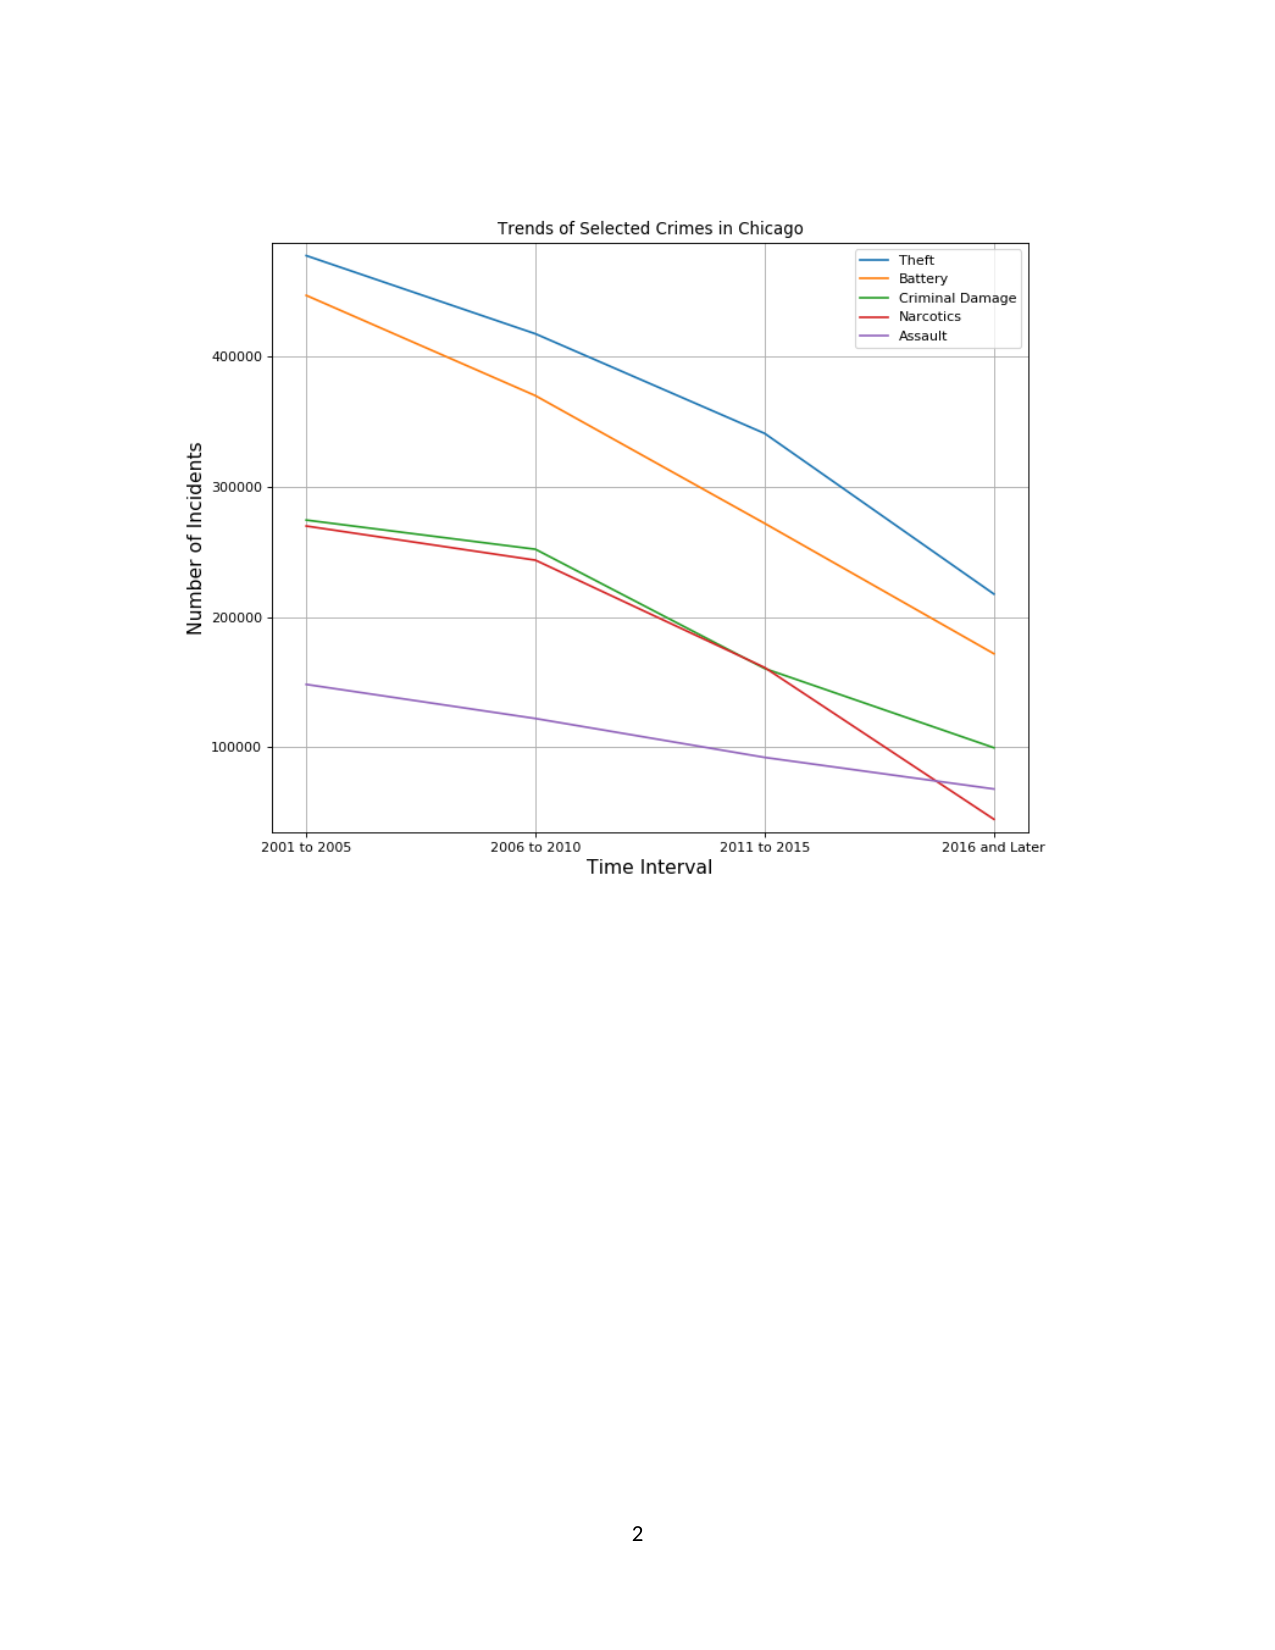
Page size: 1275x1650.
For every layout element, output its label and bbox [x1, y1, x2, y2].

picture [150, 150, 1125, 930]
